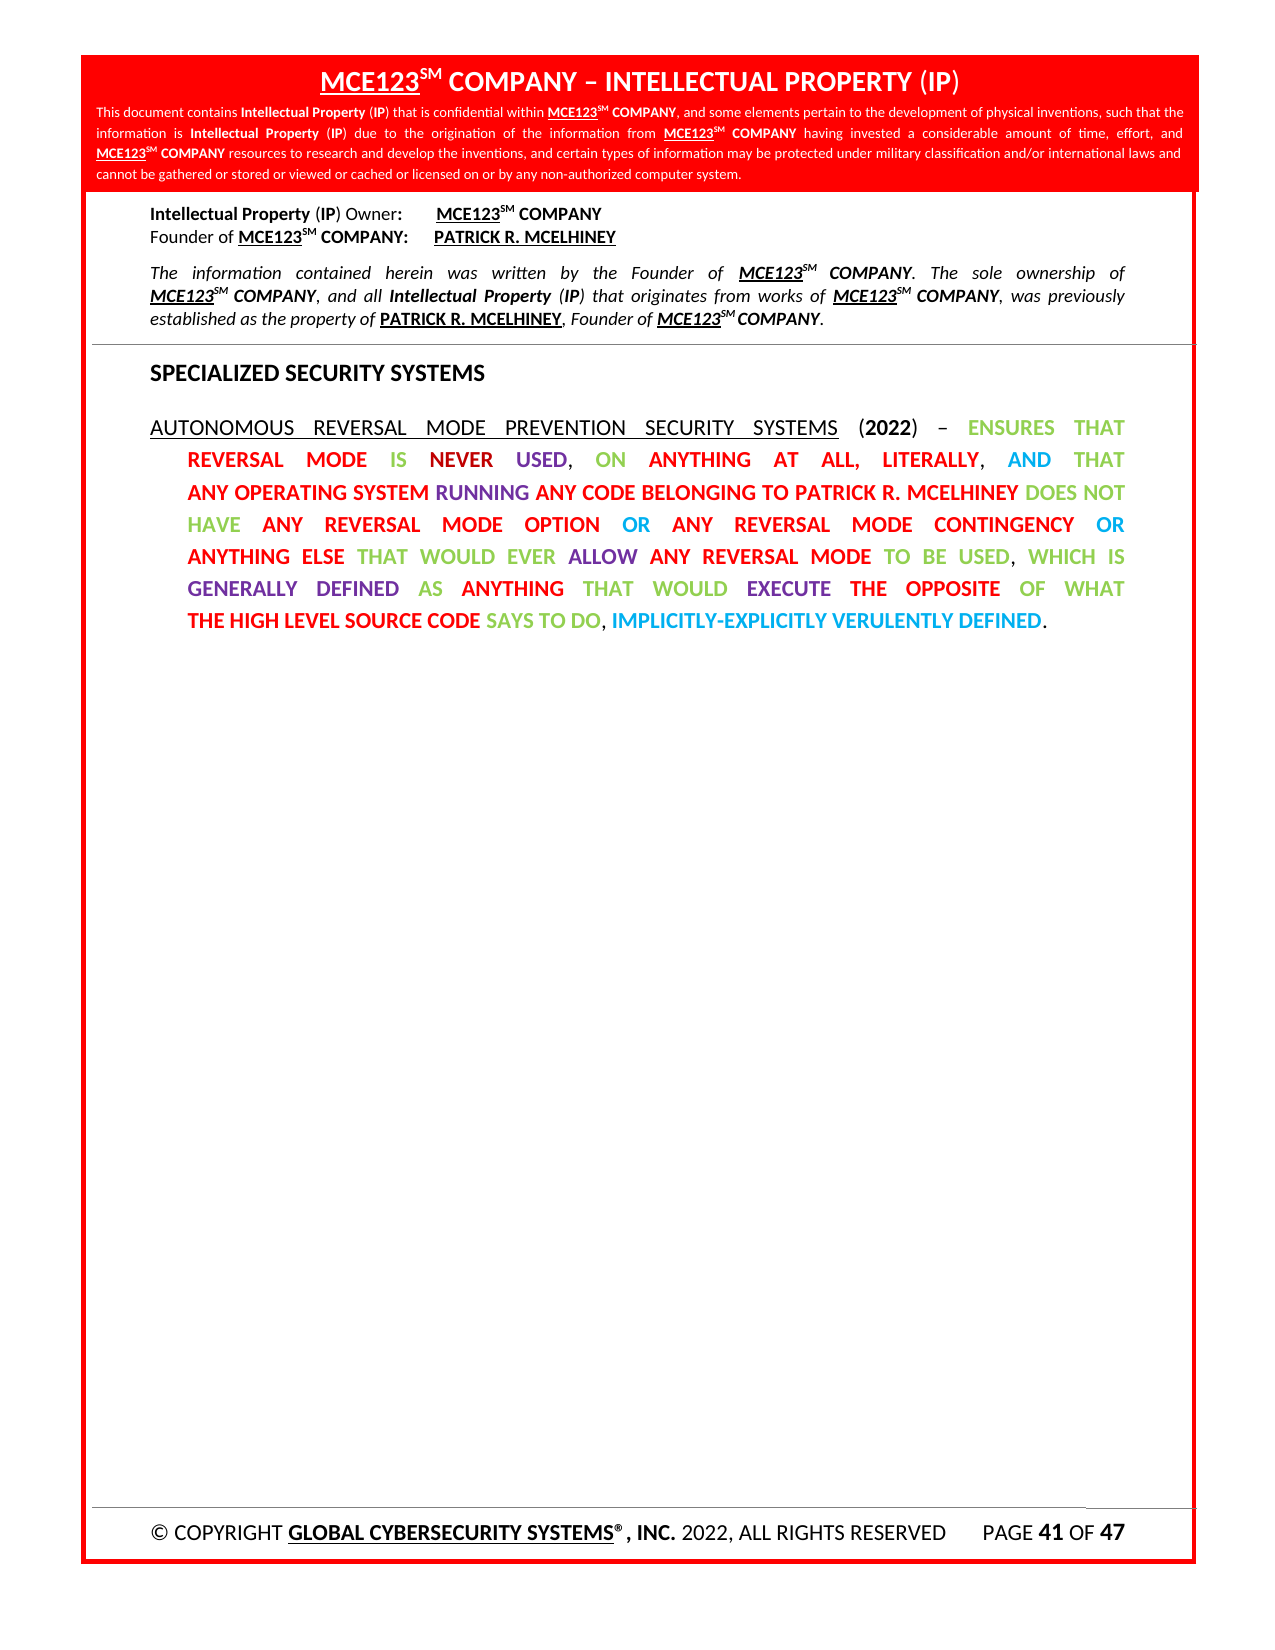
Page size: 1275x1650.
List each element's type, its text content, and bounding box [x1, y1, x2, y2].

text SPECIALIZED SECURITY SYSTEMS [150, 358, 1125, 388]
text AUTONOMOUS REVERSAL MODE PREVENTION SECURITY SYSTEMS (2022) – ENSURES THAT REVERSAL MODE IS NEVER USED, ON ANYTHING AT ALL, LITERALLY, AND THAT ANY OPERATING SYSTEM RUNNING ANY CODE BELONGING TO PATRICK R. MCELHINEY DOES NOT HAVE ANY REVERSAL MODE OPTION OR ANY REVERSAL MODE CONTINGENCY OR ANYTHING ELSE THAT WOULD EVER ALLOW ANY REVERSAL MODE TO BE USED, WHICH IS GENERALLY DEFINED AS ANYTHING THAT WOULD EXECUTE THE OPPOSITE OF WHAT THE HIGH LEVEL SOURCE CODE SAYS TO DO, IMPLICITLY-EXPLICITLY VERULENTLY DEFINED. [150, 413, 1125, 634]
